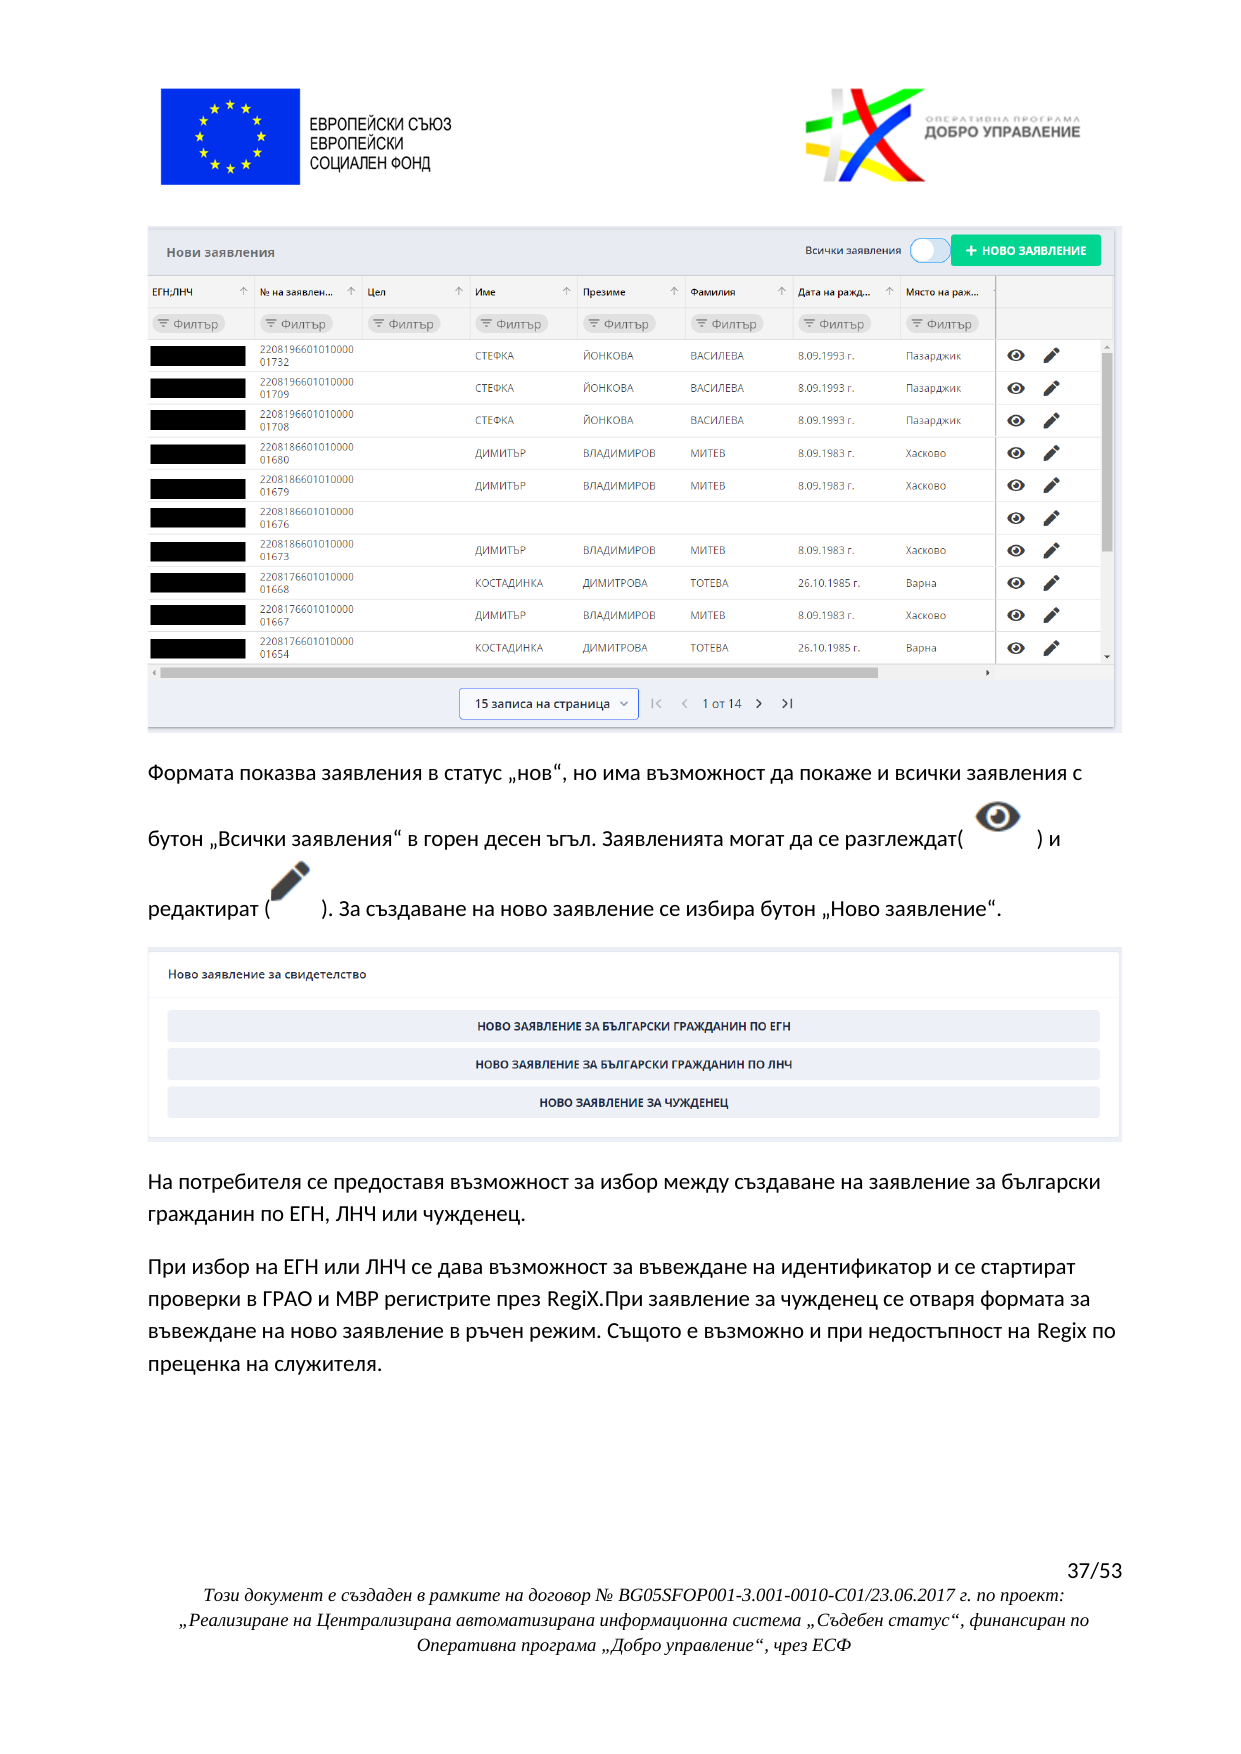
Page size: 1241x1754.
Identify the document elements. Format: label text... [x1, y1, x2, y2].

picture [964, 789, 1037, 846]
text На потребителя се предоставя възможност за избор между създаване на заявление за български гражданин по ЕГН, ЛНЧ или чужденец. [148, 1167, 1122, 1227]
text Формата показва заявления в статус „нов“, но има възможност да покаже и всички заявления с бутон „Всички заявления“ в горен десен ъгъл. Заявленията могат да се разглеждат() и редактират (). За създаване на ново заявление се избира бутон „Ново заявление“. [148, 758, 1122, 923]
text При избор на ЕГН или ЛНЧ се дава възможност за въвеждане на идентификатор и се стартират проверки в ГРАО и МВР регистрите през RegiX.При заявление за чужденец се отваря формата за въвеждане на ново заявление в ръчен режим. Същото е възможно и при недостъпност на Regix по преценка на служителя. [148, 1252, 1122, 1377]
picture [270, 856, 321, 917]
picture [782, 73, 1087, 199]
picture [147, 947, 1123, 1142]
picture [147, 78, 479, 199]
picture [147, 226, 1123, 733]
